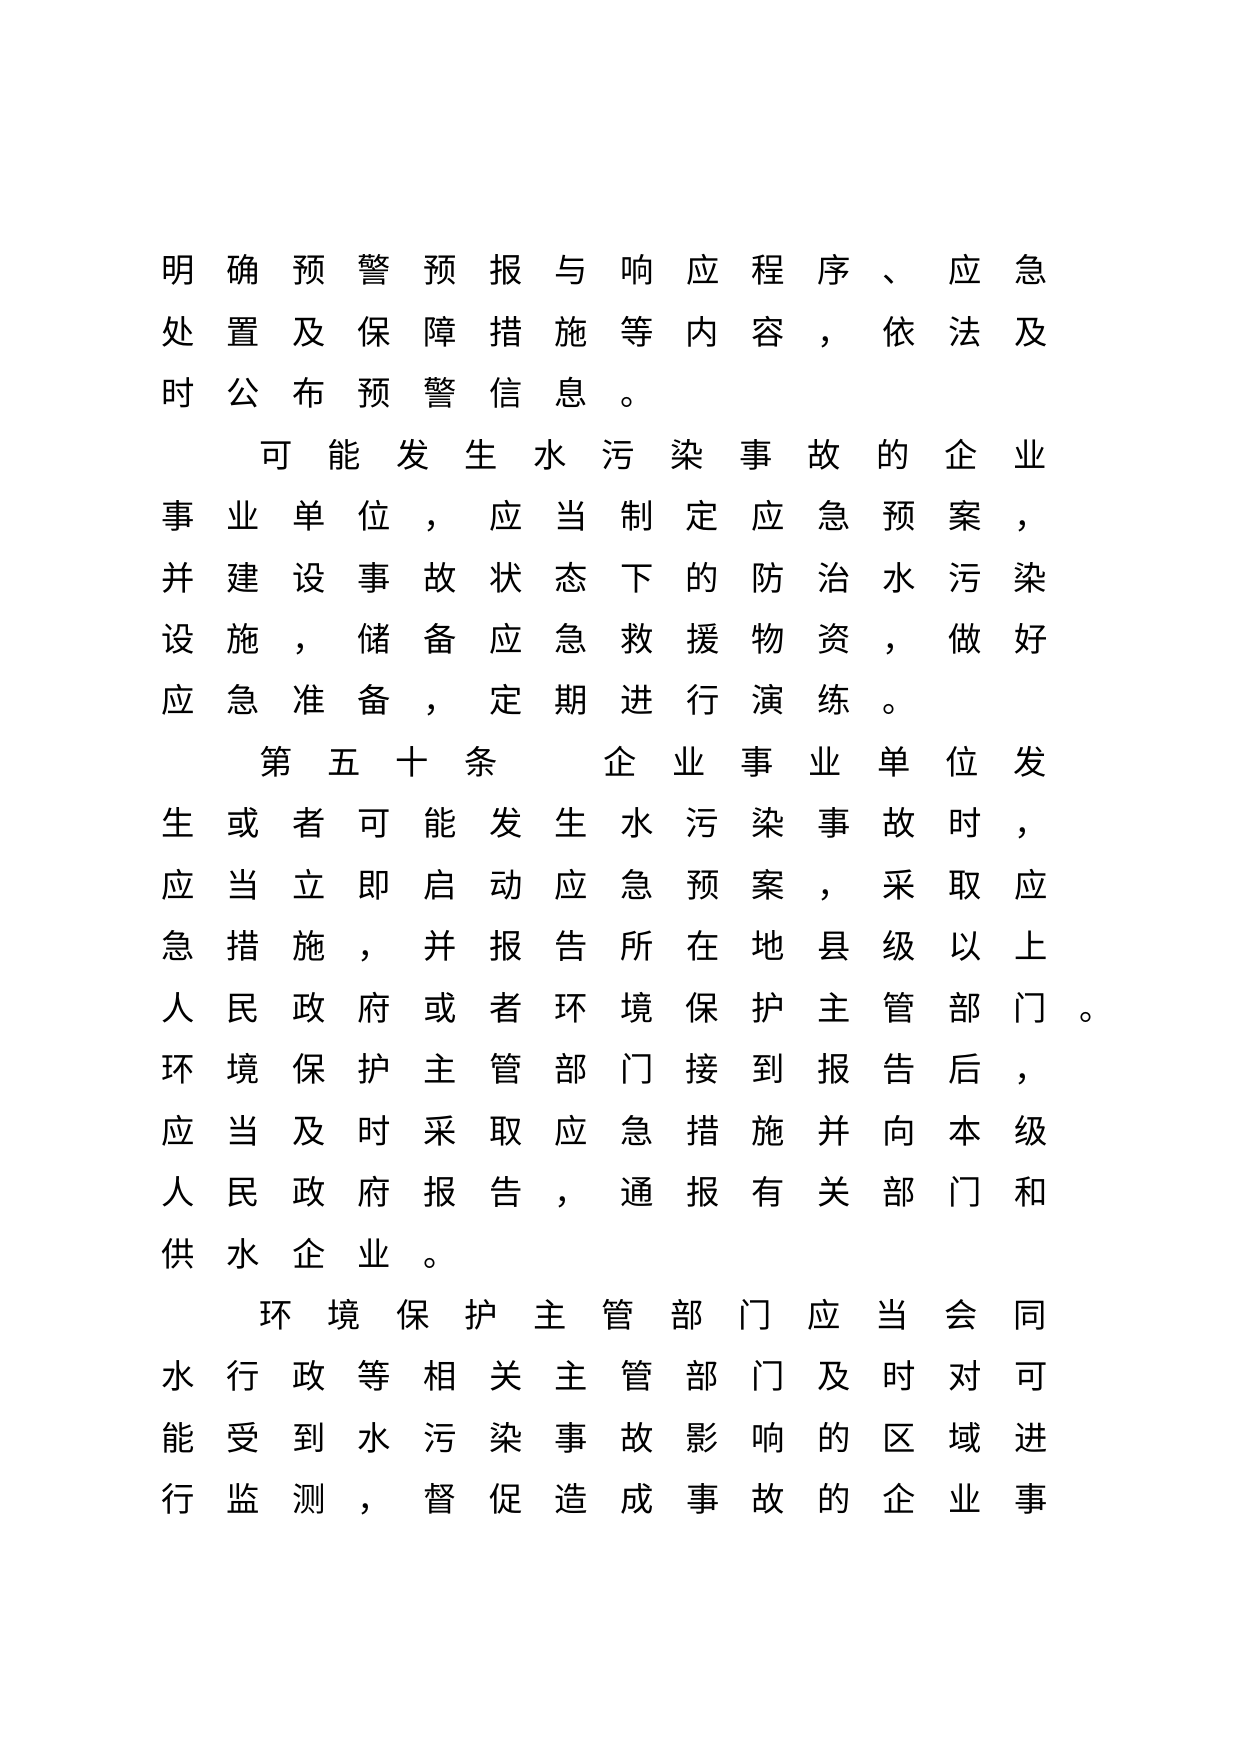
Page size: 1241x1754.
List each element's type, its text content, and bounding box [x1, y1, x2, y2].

text 可能发生水污染事故的企业事业单位，应当制定应急预案，并建设事故状态下的防治水污染设施，储备应急救援物资，做好应急准备，定期进行演练。 [161, 422, 1079, 729]
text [161, 237, 1079, 422]
text 第五十条 企业事业单位发生或者可能发生水污染事故时，应当立即启动应急预案，采取应急措施，并报告所在地县级以上人民政府或者环境保护主管部门。环境保护主管部门接到报告后，应当及时采取应急措施并向本级人民政府报告，通报有关部门和供水企业。 [161, 729, 1079, 1282]
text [161, 1282, 1079, 1528]
